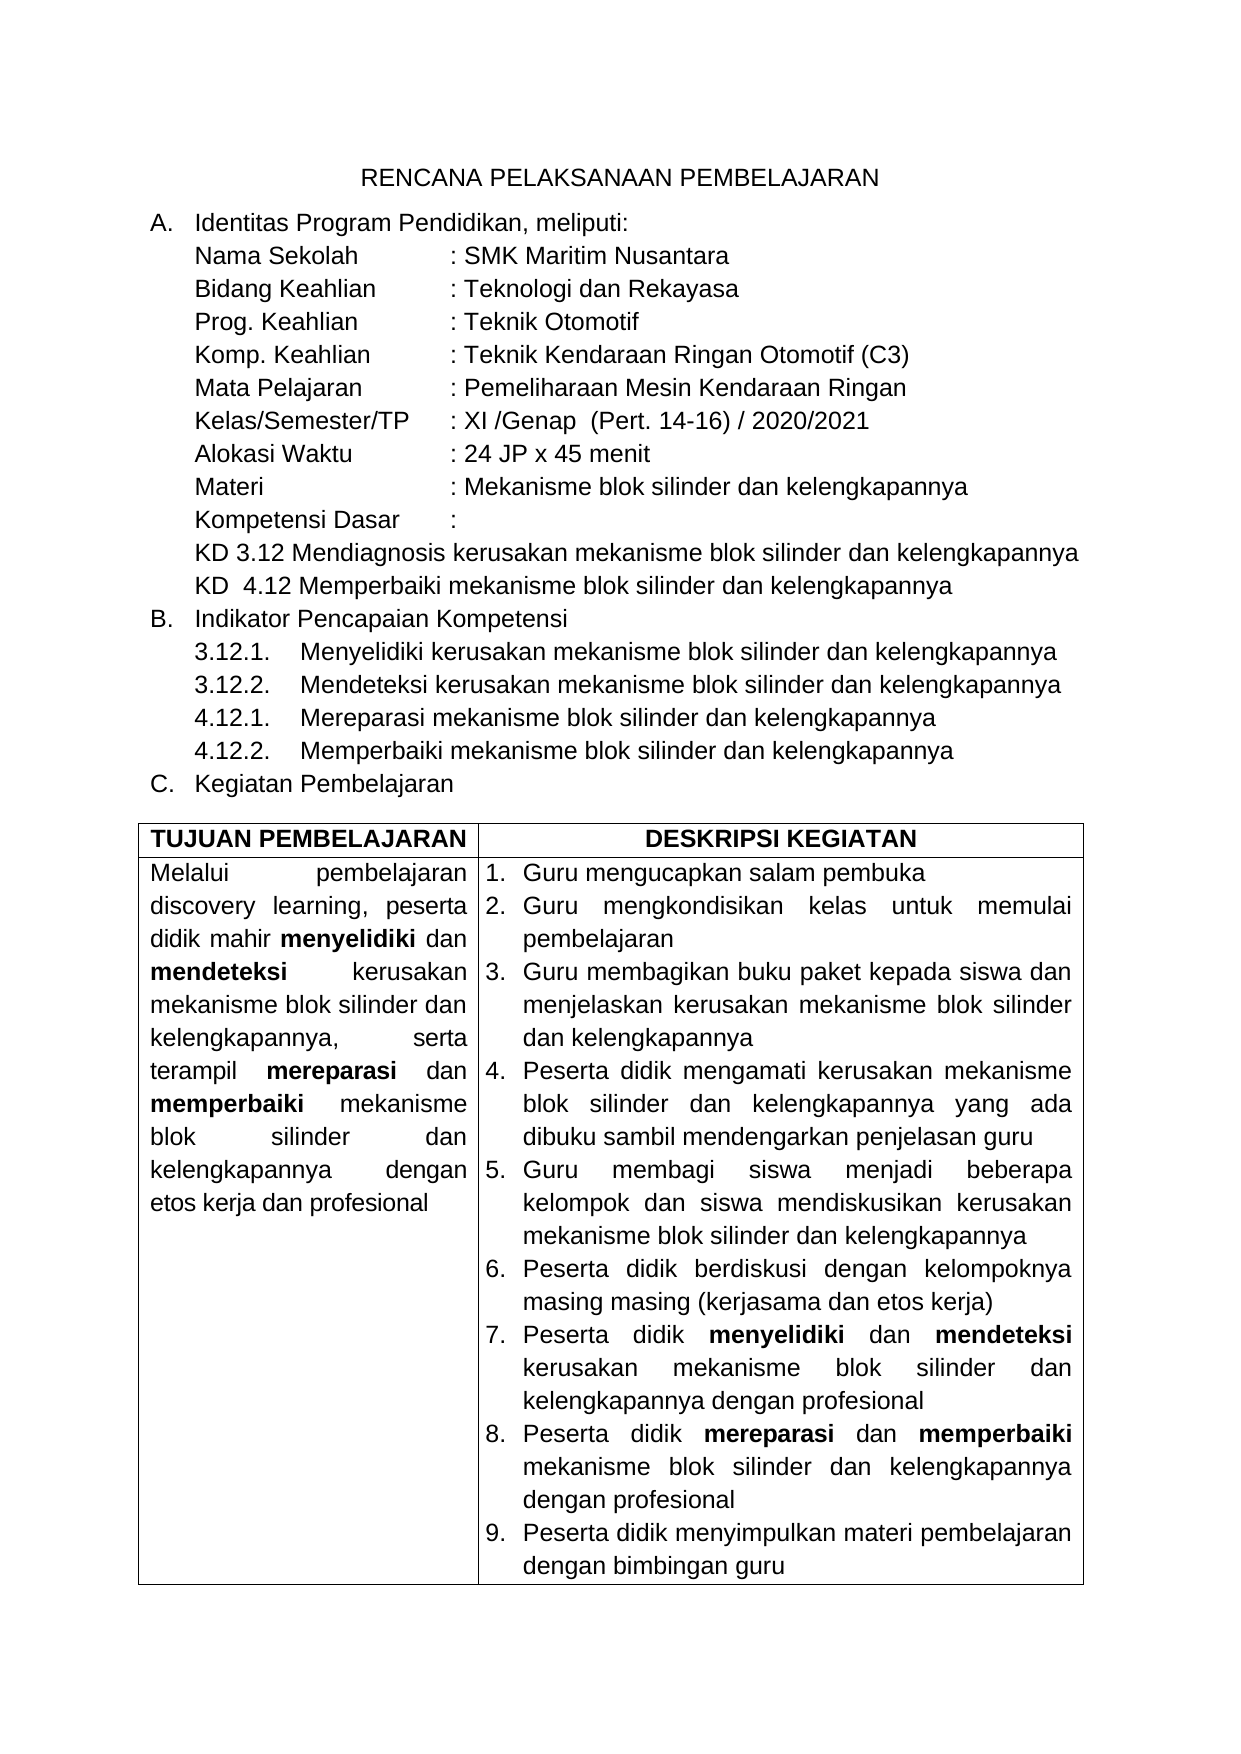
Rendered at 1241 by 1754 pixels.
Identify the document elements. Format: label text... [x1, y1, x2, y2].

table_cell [479, 858, 1083, 1584]
list Indikator Pencapaian Kompetensi [150, 604, 1090, 633]
list Mendeteksi kerusakan mekanisme blok silinder dan kelengkapannya [194, 670, 1090, 699]
table_header DESKRIPSI KEGIATAN [479, 824, 1083, 857]
list RENCANA PELAKSANAAN PEMBELAJARAN [150, 162, 1090, 191]
list Kegiatan Pembelajaran [150, 769, 1090, 798]
text KD 4.12 Memperbaiki mekanisme blok silinder dan kelengkapannya [194, 571, 1090, 600]
list Materi : Mekanisme blok silinder dan kelengkapannya [194, 472, 1090, 501]
list Komp. Keahlian : Teknik Kendaraan Ringan Otomotif (C3) [194, 340, 1090, 369]
list Kelas/Semester/TP : XI /Genap (Pert. 14-16) / 2020/2021 [194, 406, 1090, 435]
list Nama Sekolah : SMK Maritim Nusantara [194, 241, 1090, 270]
list Bidang Keahlian : Teknologi dan Rekayasa [194, 274, 1090, 303]
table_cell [139, 858, 478, 1584]
list Kompetensi Dasar : [194, 505, 1090, 534]
list Memperbaiki mekanisme blok silinder dan kelengkapannya [194, 736, 1090, 765]
text KD 3.12 Mendiagnosis kerusakan mekanisme blok silinder dan kelengkapannya [194, 538, 1090, 567]
list Identitas Program Pendidikan, meliputi: [150, 208, 1090, 237]
table_header TUJUAN PEMBELAJARAN [139, 824, 478, 857]
list Prog. Keahlian : Teknik Otomotif [194, 307, 1090, 336]
list Mata Pelajaran : Pemeliharaan Mesin Kendaraan Ringan [194, 373, 1090, 402]
list Alokasi Waktu : 24 JP x 45 menit [194, 439, 1090, 468]
list Menyelidiki kerusakan mekanisme blok silinder dan kelengkapannya [194, 637, 1090, 666]
list Mereparasi mekanisme blok silinder dan kelengkapannya [194, 703, 1090, 732]
